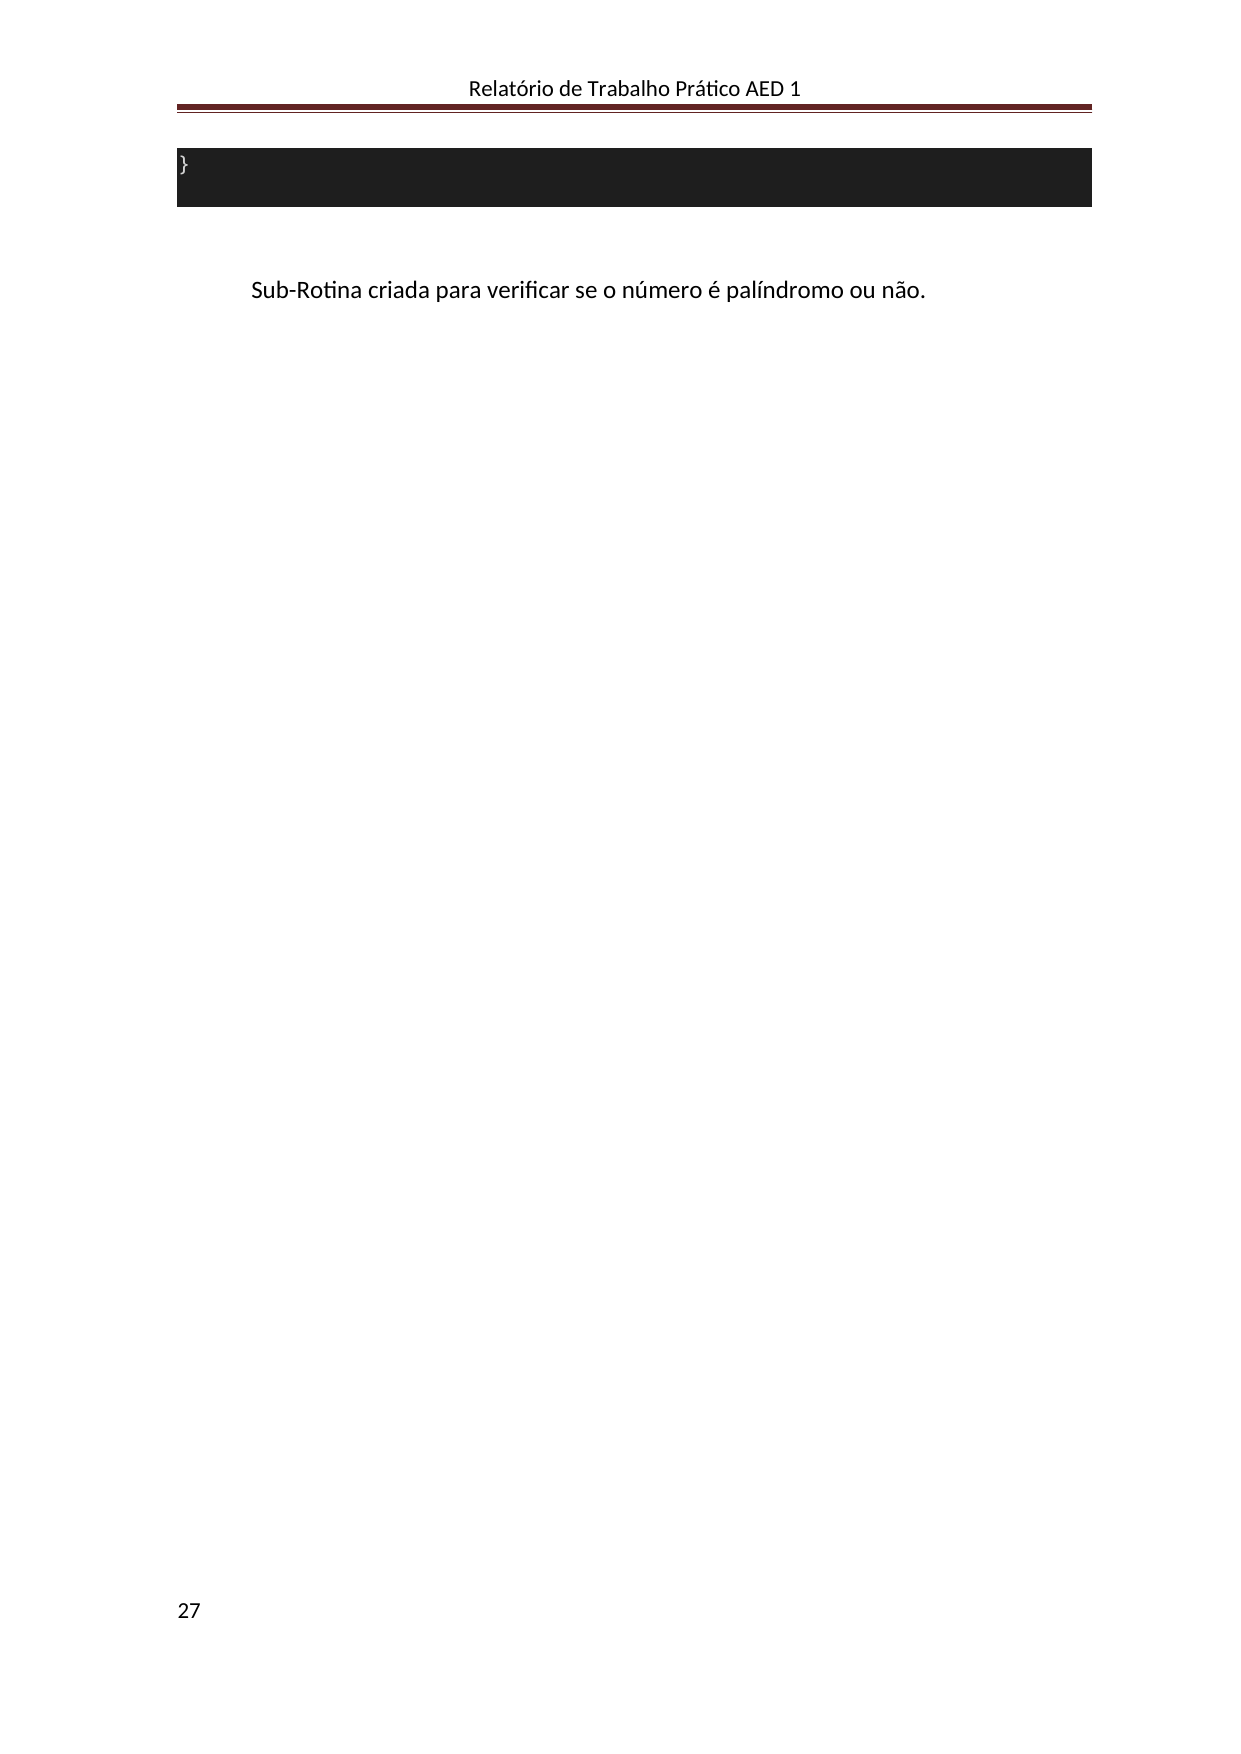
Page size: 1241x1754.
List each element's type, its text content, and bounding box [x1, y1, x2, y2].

text Sub-Rotina criada para verificar se o número é palíndromo ou não. [251, 274, 1092, 304]
text } [177, 148, 1092, 177]
